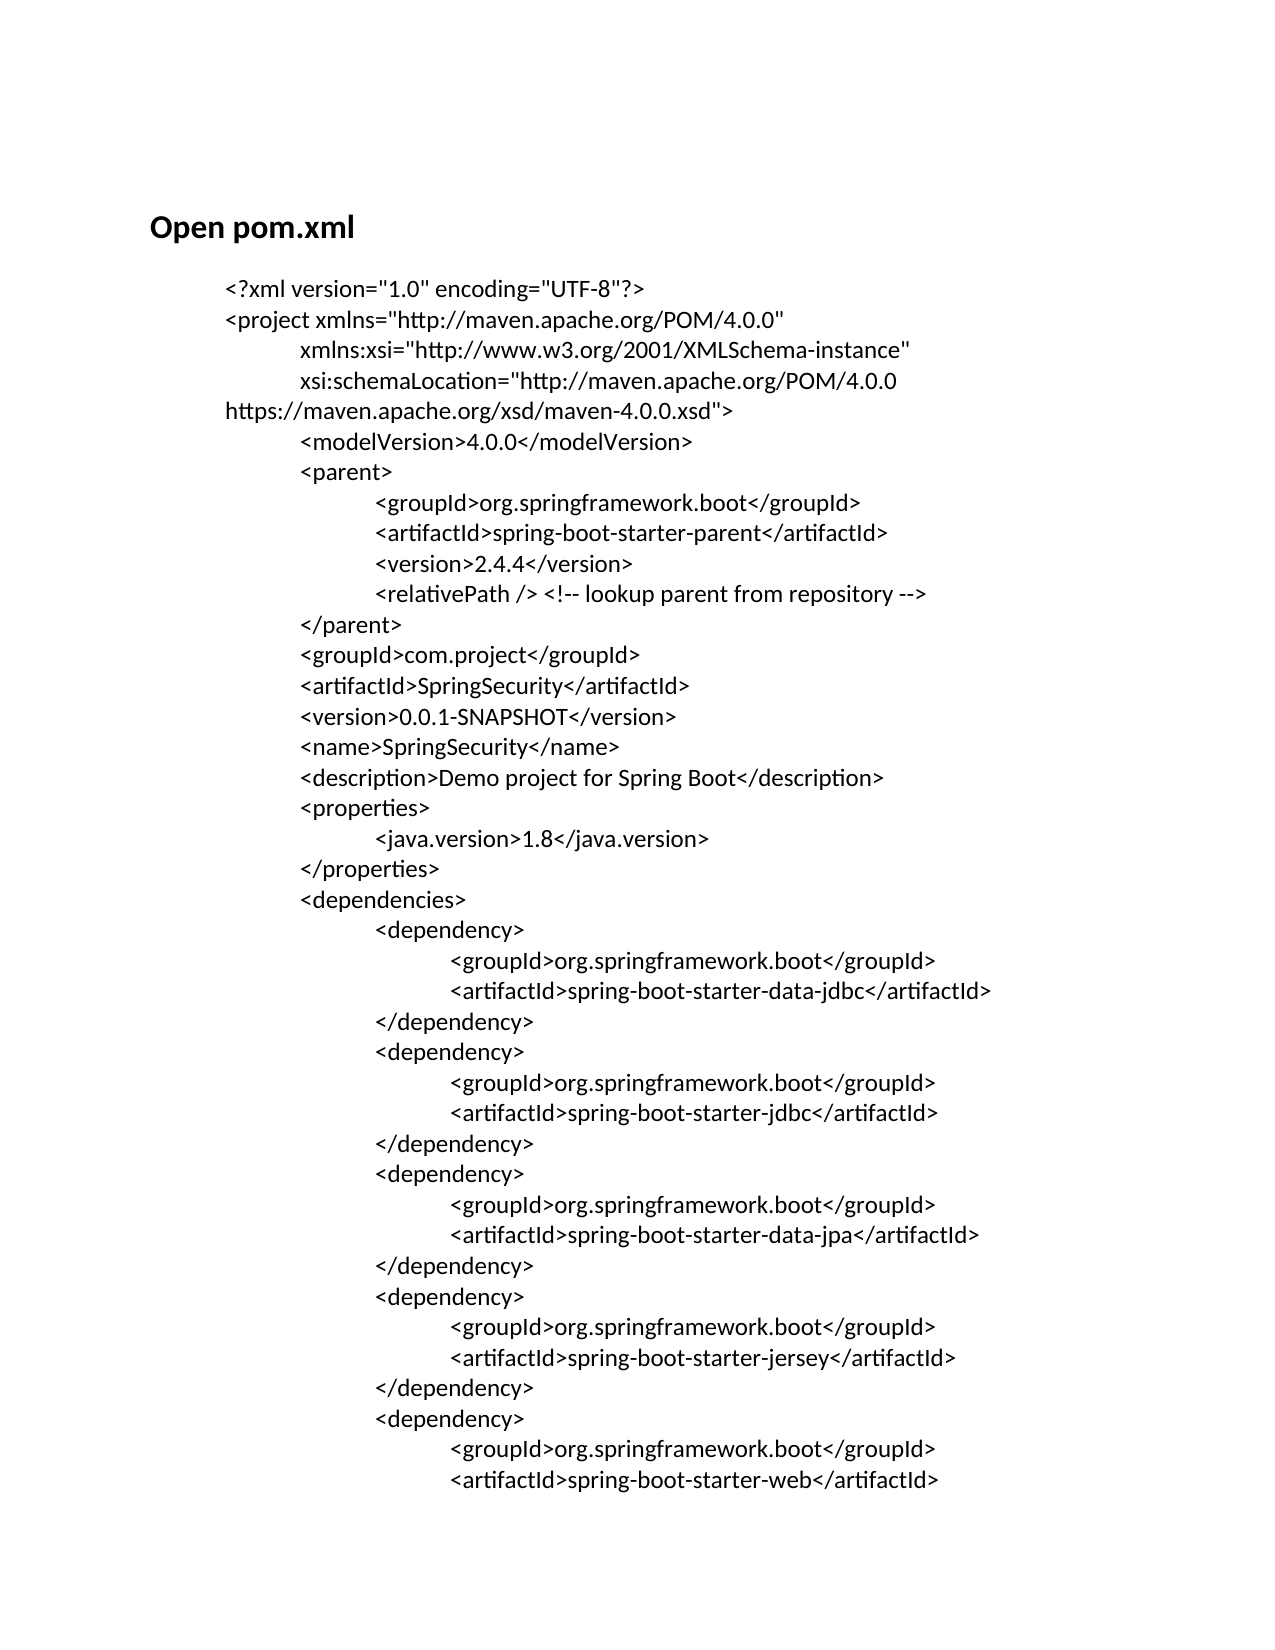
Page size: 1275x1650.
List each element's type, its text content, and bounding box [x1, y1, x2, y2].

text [225, 1433, 1125, 1464]
text <parent> [225, 457, 1125, 487]
text <artifactId>spring-boot-starter-web</artifactId> [225, 1464, 1125, 1494]
text </dependency> [225, 1006, 1125, 1036]
text <version>0.0.1-SNAPSHOT</version> [225, 701, 1125, 731]
text <properties> [225, 792, 1125, 823]
text <dependency> [225, 914, 1125, 945]
text <artifactId>spring-boot-starter-parent</artifactId> [225, 518, 1125, 548]
text <?xml version="1.0" encoding="UTF-8"?> [225, 273, 1125, 304]
text <dependency> [225, 1158, 1125, 1189]
text Open pom.xml [150, 206, 1125, 247]
text <groupId>org.springframework.boot</groupId> [225, 1189, 1125, 1219]
text <artifactId>spring-boot-starter-data-jpa</artifactId> [225, 1219, 1125, 1250]
text </properties> [225, 853, 1125, 884]
text <name>SpringSecurity</name> [225, 731, 1125, 762]
text <groupId>org.springframework.boot</groupId> [225, 945, 1125, 975]
text xsi:schemaLocation="http://maven.apache.org/POM/4.0.0 https://maven.apache.org/xsd/maven-4.0.0.xsd"> [225, 365, 1125, 426]
text </dependency> [225, 1372, 1125, 1403]
text <dependency> [225, 1036, 1125, 1067]
text xmlns:xsi="http://www.w3.org/2001/XMLSchema-instance" [225, 334, 1125, 365]
text <dependency> [225, 1281, 1125, 1311]
text <groupId>org.springframework.boot</groupId> [225, 487, 1125, 518]
text <artifactId>spring-boot-starter-jersey</artifactId> [225, 1342, 1125, 1372]
text </dependency> [225, 1250, 1125, 1281]
text </parent> [225, 609, 1125, 640]
text <artifactId>spring-boot-starter-jdbc</artifactId> [225, 1097, 1125, 1128]
text <artifactId>SpringSecurity</artifactId> [225, 670, 1125, 701]
text <modelVersion>4.0.0</modelVersion> [225, 426, 1125, 457]
text <groupId>org.springframework.boot</groupId> [225, 1311, 1125, 1342]
text <description>Demo project for Spring Boot</description> [225, 762, 1125, 792]
text <groupId>com.project</groupId> [225, 640, 1125, 670]
text <groupId>org.springframework.boot</groupId> [225, 1067, 1125, 1097]
text <artifactId>spring-boot-starter-data-jdbc</artifactId> [225, 975, 1125, 1006]
text <java.version>1.8</java.version> [225, 823, 1125, 853]
text <dependency> [225, 1403, 1125, 1433]
text <relativePath /> <!-- lookup parent from repository --> [225, 579, 1125, 609]
text </dependency> [225, 1128, 1125, 1158]
text <dependencies> [225, 884, 1125, 914]
text <project xmlns="http://maven.apache.org/POM/4.0.0" [225, 304, 1125, 334]
text <version>2.4.4</version> [225, 548, 1125, 579]
